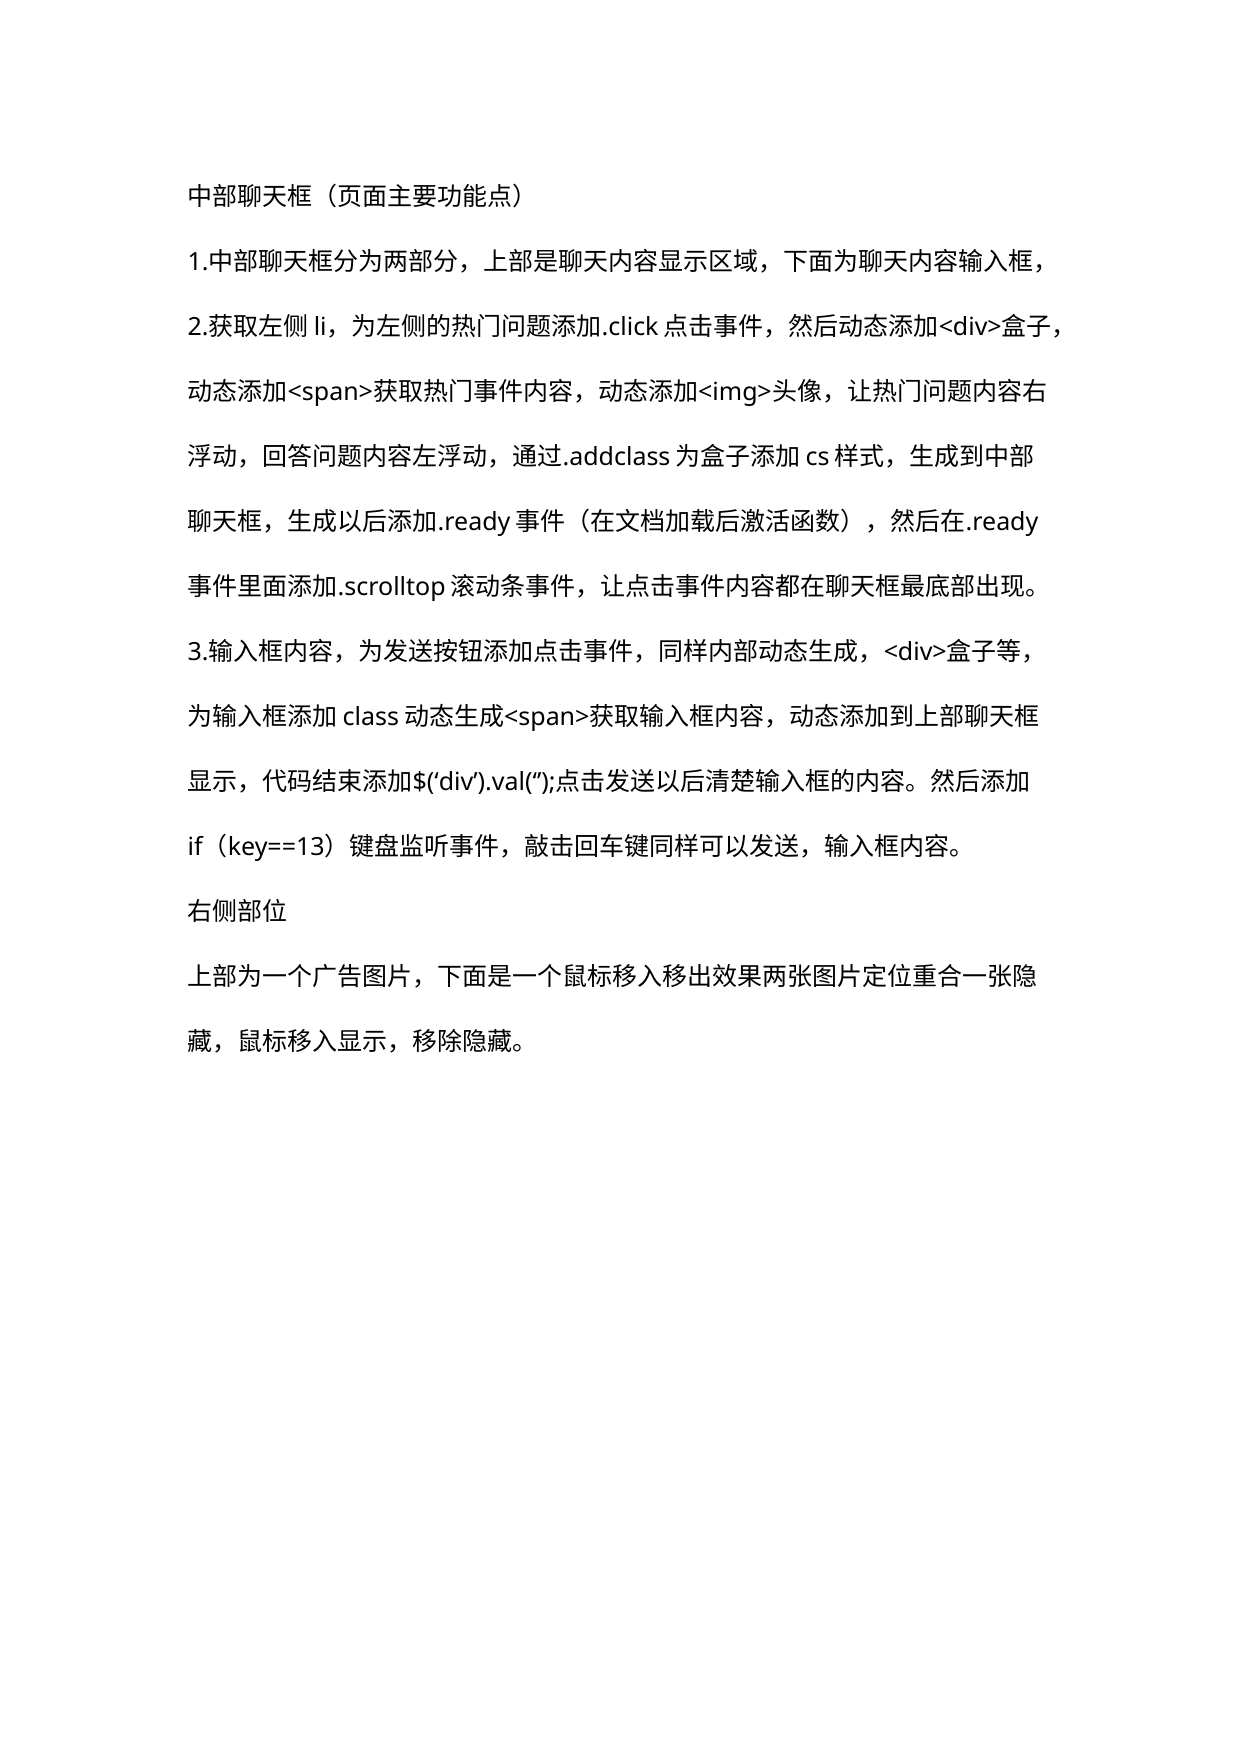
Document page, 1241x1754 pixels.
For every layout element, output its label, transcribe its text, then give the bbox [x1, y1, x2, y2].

text 1.中部聊天框分为两部分，上部是聊天内容显示区域，下面为聊天内容输入框， [187, 227, 1053, 292]
text 3.输入框内容，为发送按钮添加点击事件，同样内部动态生成，<div>盒子等，为输入框添加class动态生成<span>获取输入框内容，动态添加到上部聊天框显示，代码结束添加$(‘div’).val(‘’);点击发送以后清楚输入框的内容。然后添加if（key==13）键盘监听事件，敲击回车键同样可以发送，输入框内容。 [187, 617, 1053, 877]
text 上部为一个广告图片，下面是一个鼠标移入移出效果两张图片定位重合一张隐藏，鼠标移入显示，移除隐藏。 [187, 942, 1053, 1072]
text 2.获取左侧li，为左侧的热门问题添加.click点击事件，然后动态添加<div>盒子，动态添加<span>获取热门事件内容，动态添加<img>头像，让热门问题内容右浮动，回答问题内容左浮动，通过.addclass为盒子添加cs样式，生成到中部聊天框，生成以后添加.ready事件（在文档加载后激活函数），然后在.ready事件里面添加.scrolltop滚动条事件，让点击事件内容都在聊天框最底部出现。 [187, 292, 1053, 617]
text 中部聊天框（页面主要功能点） [187, 162, 1053, 227]
text 右侧部位 [187, 877, 1053, 942]
